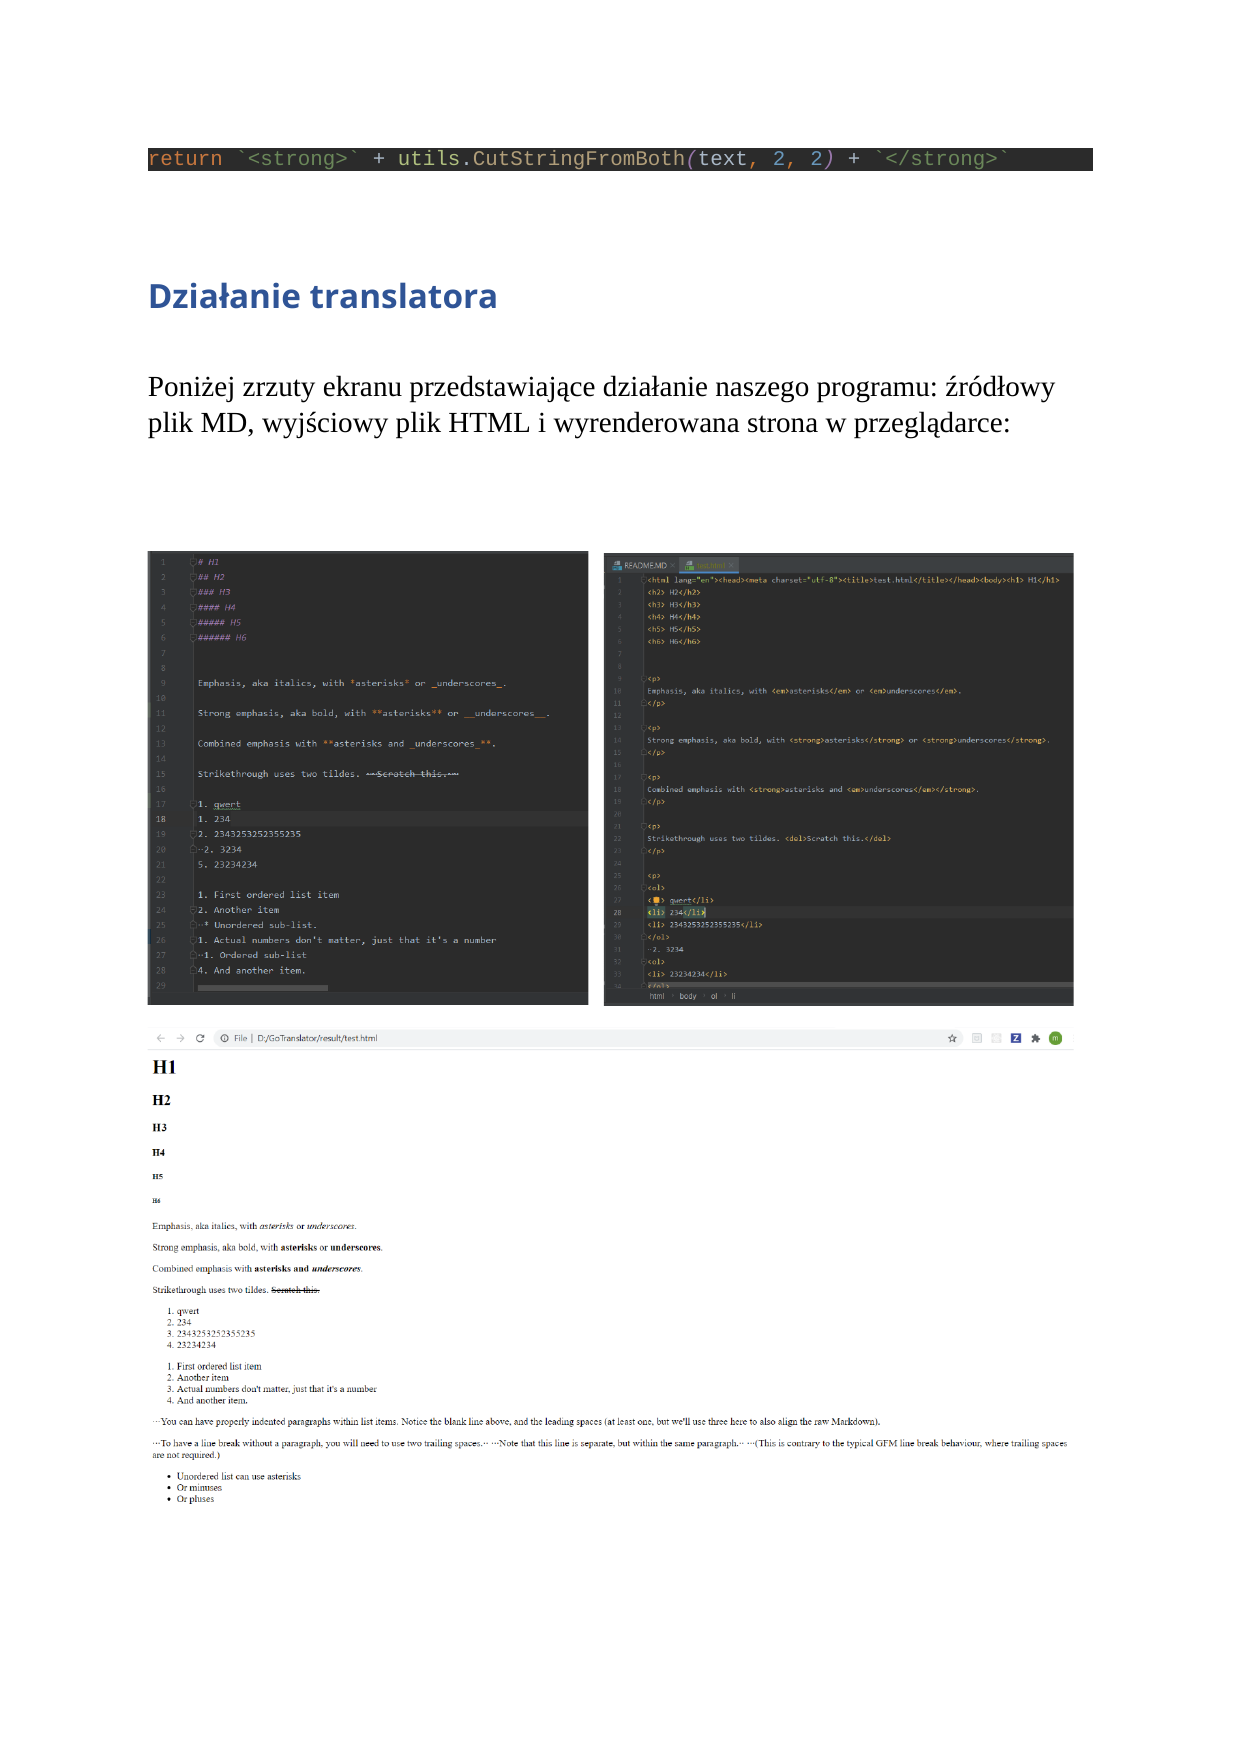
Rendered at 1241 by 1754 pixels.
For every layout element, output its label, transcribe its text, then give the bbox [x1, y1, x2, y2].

picture [147, 551, 589, 1005]
text Poniżej zrzuty ekranu przedstawiające działanie naszego programu: źródłowy plik MD, wyjściowy plik HTML i wyrenderowana strona w przeglądarce: [148, 369, 1093, 439]
subtitle Działanie translatora [148, 273, 1093, 319]
picture [147, 1027, 1074, 1514]
text return `<strong>` + utils.CutStringFromBoth(text, 2, 2) + `</strong>` [148, 148, 1093, 171]
picture [603, 553, 1074, 1006]
